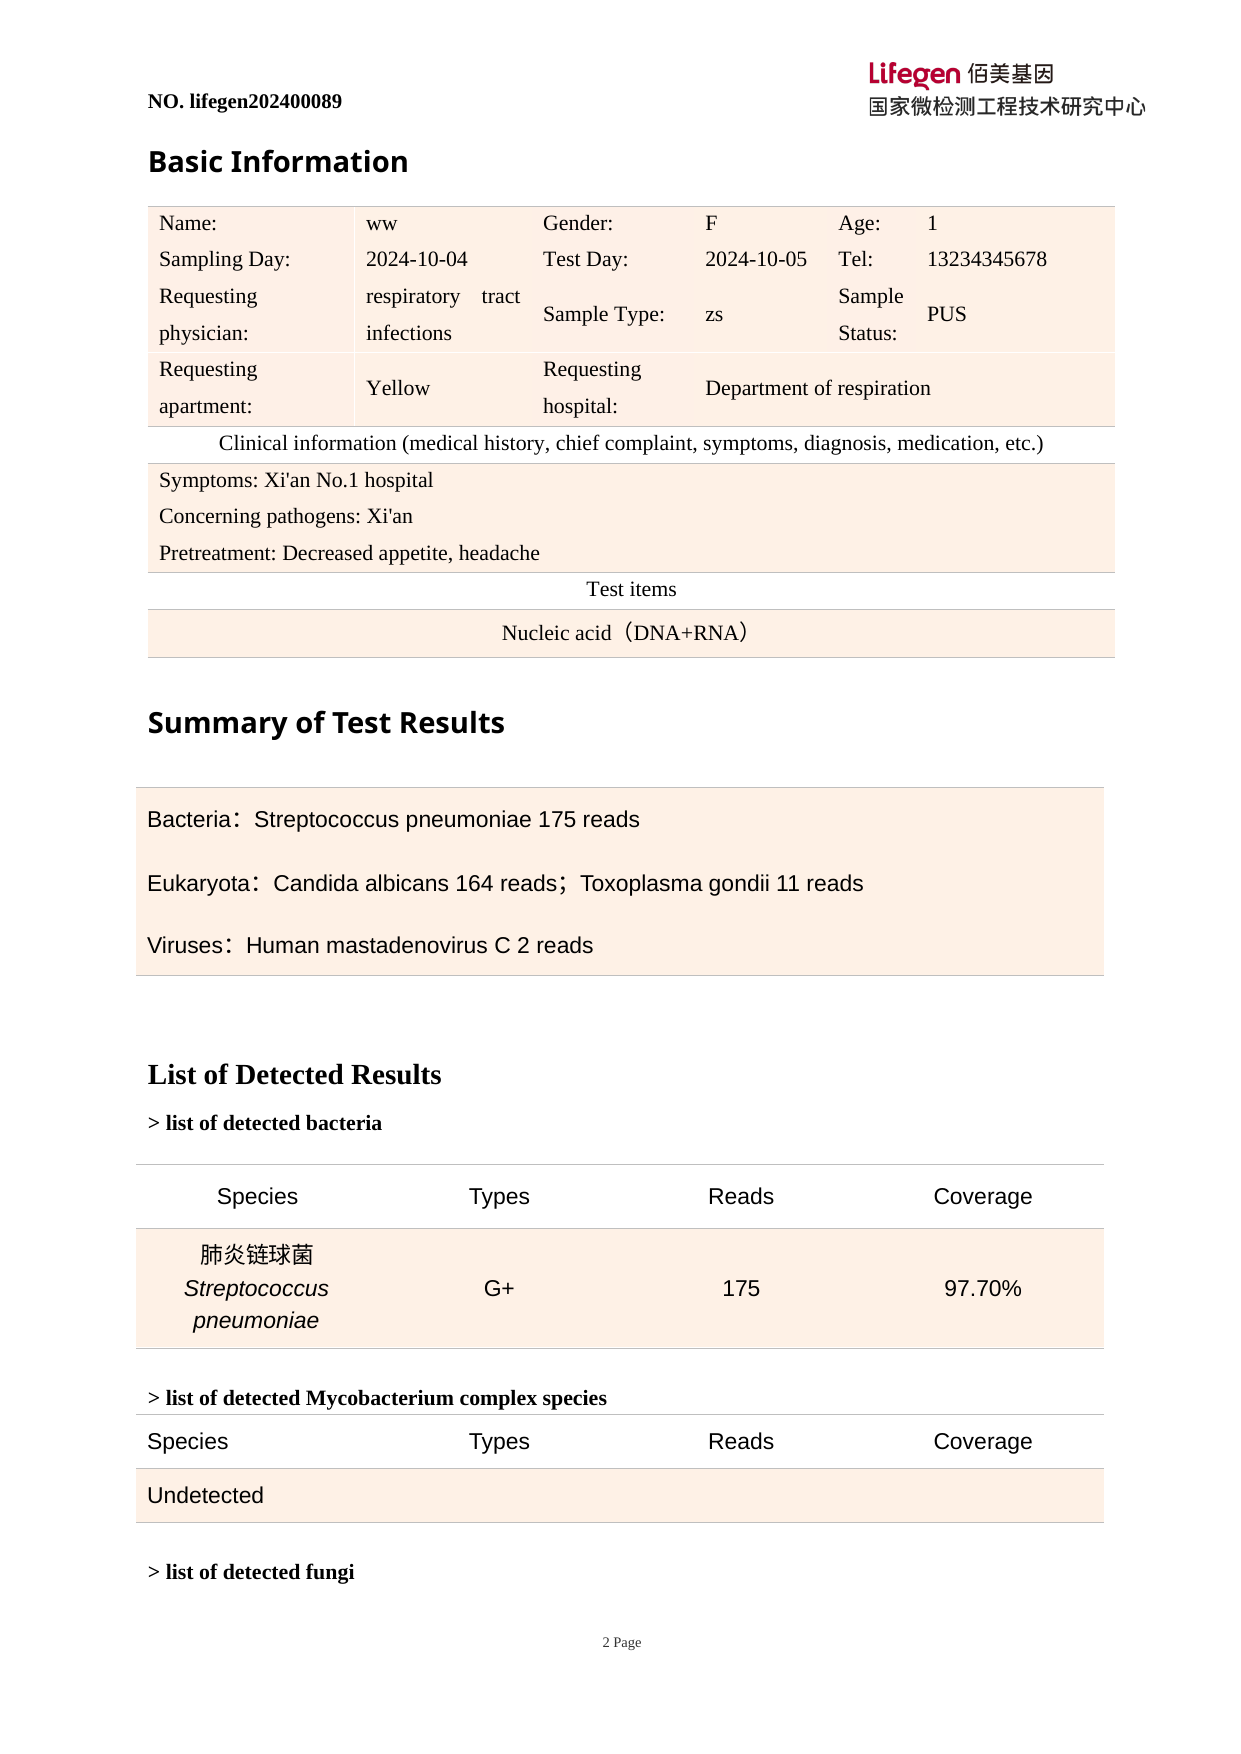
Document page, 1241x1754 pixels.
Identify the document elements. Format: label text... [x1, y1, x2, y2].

table_cell 13234345678 [916, 243, 1115, 279]
table_cell Sample Type: [532, 279, 694, 352]
table_cell Sample Status: [827, 279, 916, 352]
table_header Age: [827, 207, 916, 243]
table_header Types [378, 1415, 620, 1468]
table_header Species [136, 1165, 378, 1228]
table_cell Viruses：Human mastadenovirus C 2 reads [136, 915, 1104, 975]
picture [869, 62, 1146, 116]
table_header 1 [916, 207, 1115, 243]
table_cell 97.70% [862, 1229, 1104, 1347]
table_header F [694, 207, 827, 243]
table_cell Eukaryota：Candida albicans 164 reads；Toxoplasma gondii 11 reads [136, 851, 1104, 915]
table_cell Nucleic acid（DNA+RNA） [148, 610, 1115, 657]
table_cell Requesting physician: [148, 279, 354, 352]
table_cell Undetected [136, 1469, 1104, 1522]
table_cell Department of respiration [694, 353, 1115, 426]
table_cell Yellow [355, 353, 532, 426]
table_header Bacteria：Streptococcus pneumoniae 175 reads [136, 788, 1104, 851]
table_header Species [136, 1415, 378, 1468]
table_cell 2024-10-04 [355, 243, 532, 279]
table_cell 175 [620, 1229, 862, 1347]
table_cell Symptoms: Xi'an No.1 hospital Concerning pathogens: Xi'an Pretreatment: Decreased appetite, headache [148, 464, 1115, 572]
table_header ww [355, 207, 532, 243]
table_header Reads [620, 1165, 862, 1228]
table_cell zs [694, 279, 827, 352]
table_header Gender: [532, 207, 694, 243]
table_cell Test items [148, 573, 1115, 609]
table_cell Clinical information (medical history, chief complaint, symptoms, diagnosis, medication, etc.) [148, 427, 1115, 463]
text > list of detected fungi [148, 1556, 1092, 1588]
table_cell Requesting hospital: [532, 353, 694, 426]
text > list of detected Mycobacterium complex species [148, 1381, 1092, 1413]
table_cell 2024-10-05 [694, 243, 827, 279]
table_header Types [378, 1165, 620, 1228]
table_cell respiratory tract infections [355, 279, 532, 352]
table_cell Requesting apartment: [148, 353, 354, 426]
table_cell 肺炎链球菌Streptococcus pneumoniae [136, 1229, 378, 1347]
text Summary of Test Results [148, 689, 1092, 754]
table_header Coverage [862, 1415, 1104, 1468]
text List of Detected Results [148, 1041, 1092, 1106]
text Basic Information [148, 128, 1092, 193]
table_header Coverage [862, 1165, 1104, 1228]
table_cell PUS [916, 279, 1115, 352]
table_cell Tel: [827, 243, 916, 279]
table_header Name: [148, 207, 354, 243]
table_cell Test Day: [532, 243, 694, 279]
table_cell G+ [378, 1229, 620, 1347]
table_header Reads [620, 1415, 862, 1468]
table_cell Sampling Day: [148, 243, 354, 279]
text > list of detected bacteria [148, 1106, 1092, 1138]
